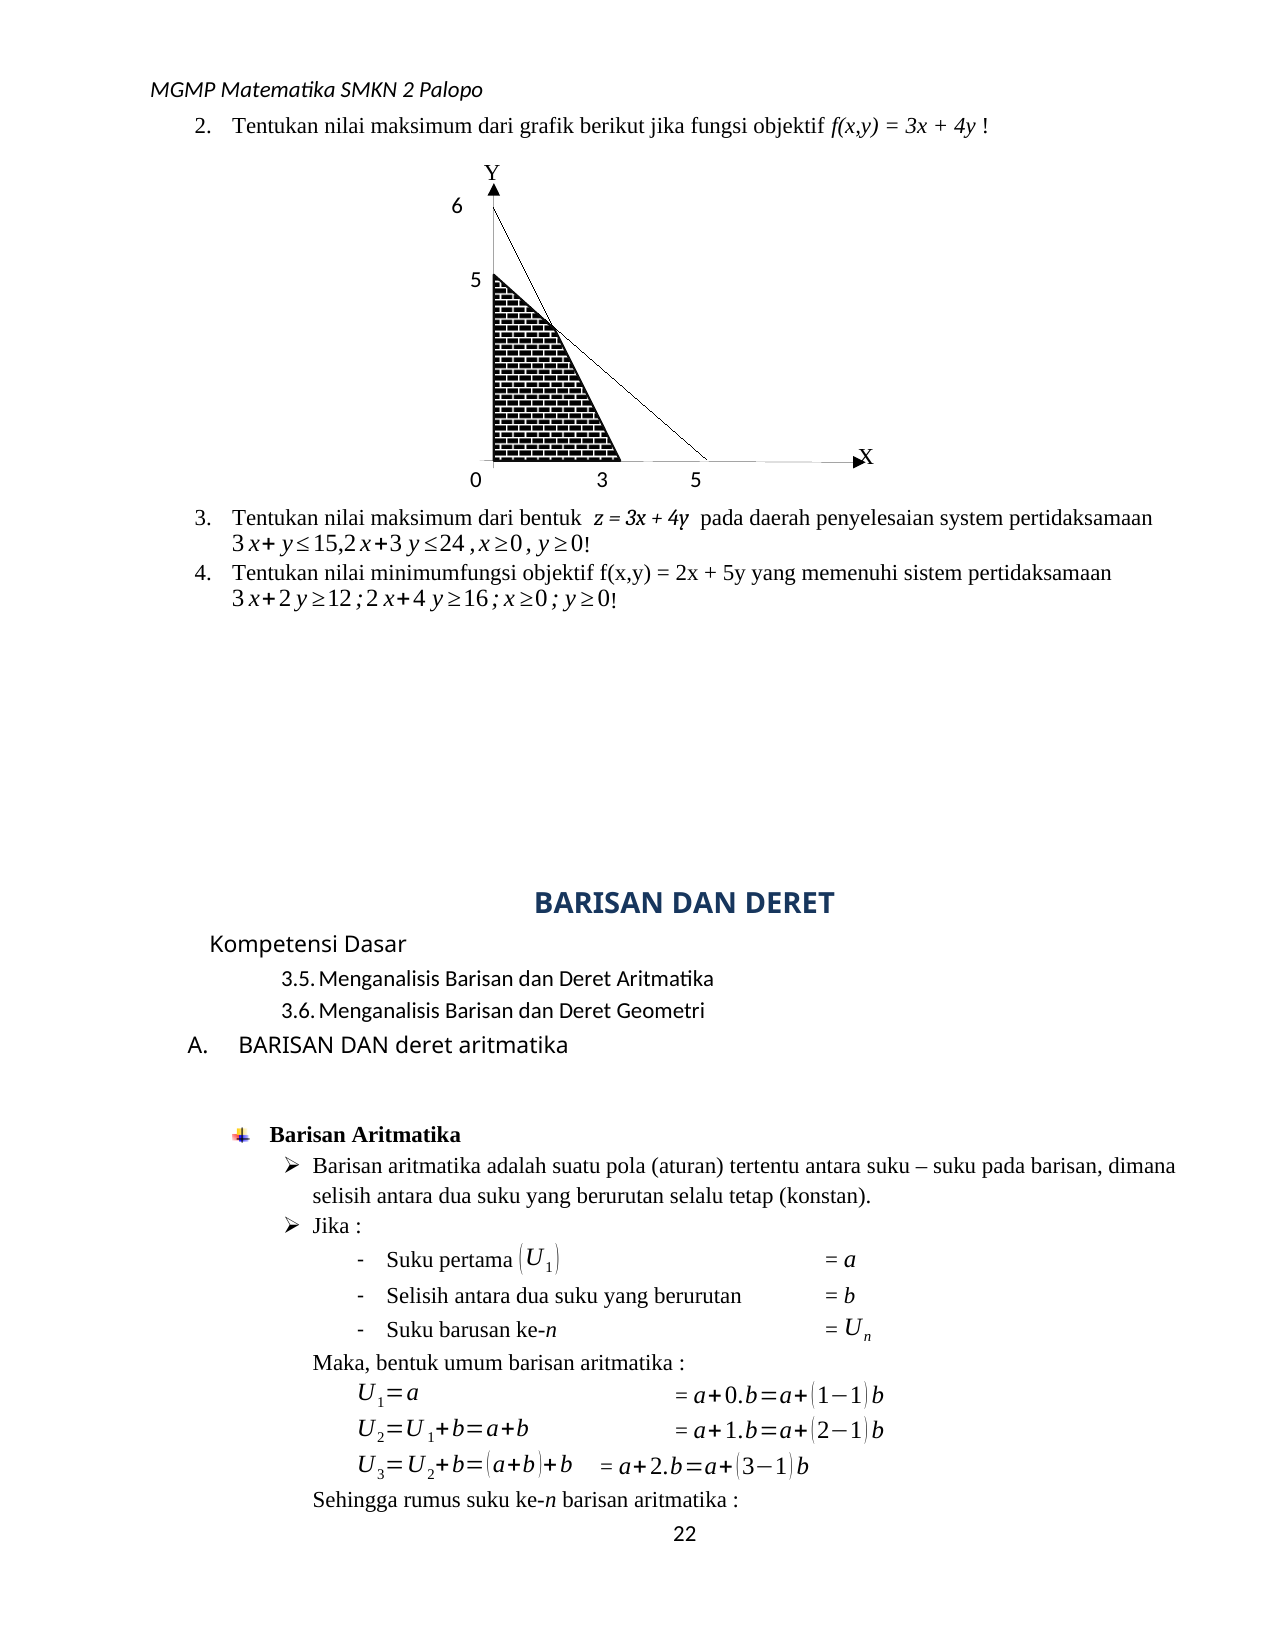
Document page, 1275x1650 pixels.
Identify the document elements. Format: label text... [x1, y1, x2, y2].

list Tentukan nilai maksimum dari bentuk z = 3x + 4y pada daerah penyelesaian system pertidaksamaan ! [194, 503, 1219, 558]
text Kompetensi Dasar [209, 928, 1219, 960]
list Tentukan nilai minimumfungsi objektif f(x,y) = 2x + 5y yang memenuhi sistem pertidaksamaan ! [194, 558, 1219, 612]
list Menganalisis Barisan dan Deret Aritmatika [281, 964, 1219, 992]
text = [357, 1379, 1219, 1410]
list Selisih antara dua suku yang berurutan = b [357, 1281, 1219, 1309]
text = [357, 1414, 1219, 1446]
list Suku pertama = [357, 1242, 1219, 1277]
text Sehingga rumus suku ke-n barisan aritmatika : [312, 1486, 1219, 1512]
list Barisan aritmatika adalah suatu pola (aturan) tertentu antara suku – suku pada barisan, dimana selisih antara dua suku yang berurutan selalu tetap (konstan). [283, 1152, 1219, 1208]
list Tentukan nilai maksimum dari grafik berikut jika fungsi objektif f(x,y) = 3x + 4y ! [194, 112, 1219, 139]
text A. BARISAN DAN deret aritmatika [187, 1029, 1219, 1060]
text Maka, bentuk umum barisan aritmatika : [312, 1349, 1219, 1375]
list Jika : [283, 1212, 1219, 1238]
list Suku barusan ke-n = [357, 1313, 1219, 1345]
picture [495, 279, 617, 459]
text = [357, 1449, 1219, 1482]
list Barisan Aritmatika [232, 1121, 1219, 1148]
text BARISAN DAN DERET [150, 883, 1219, 922]
picture [232, 1126, 250, 1143]
list Menganalisis Barisan dan Deret Geometri [281, 997, 1219, 1024]
